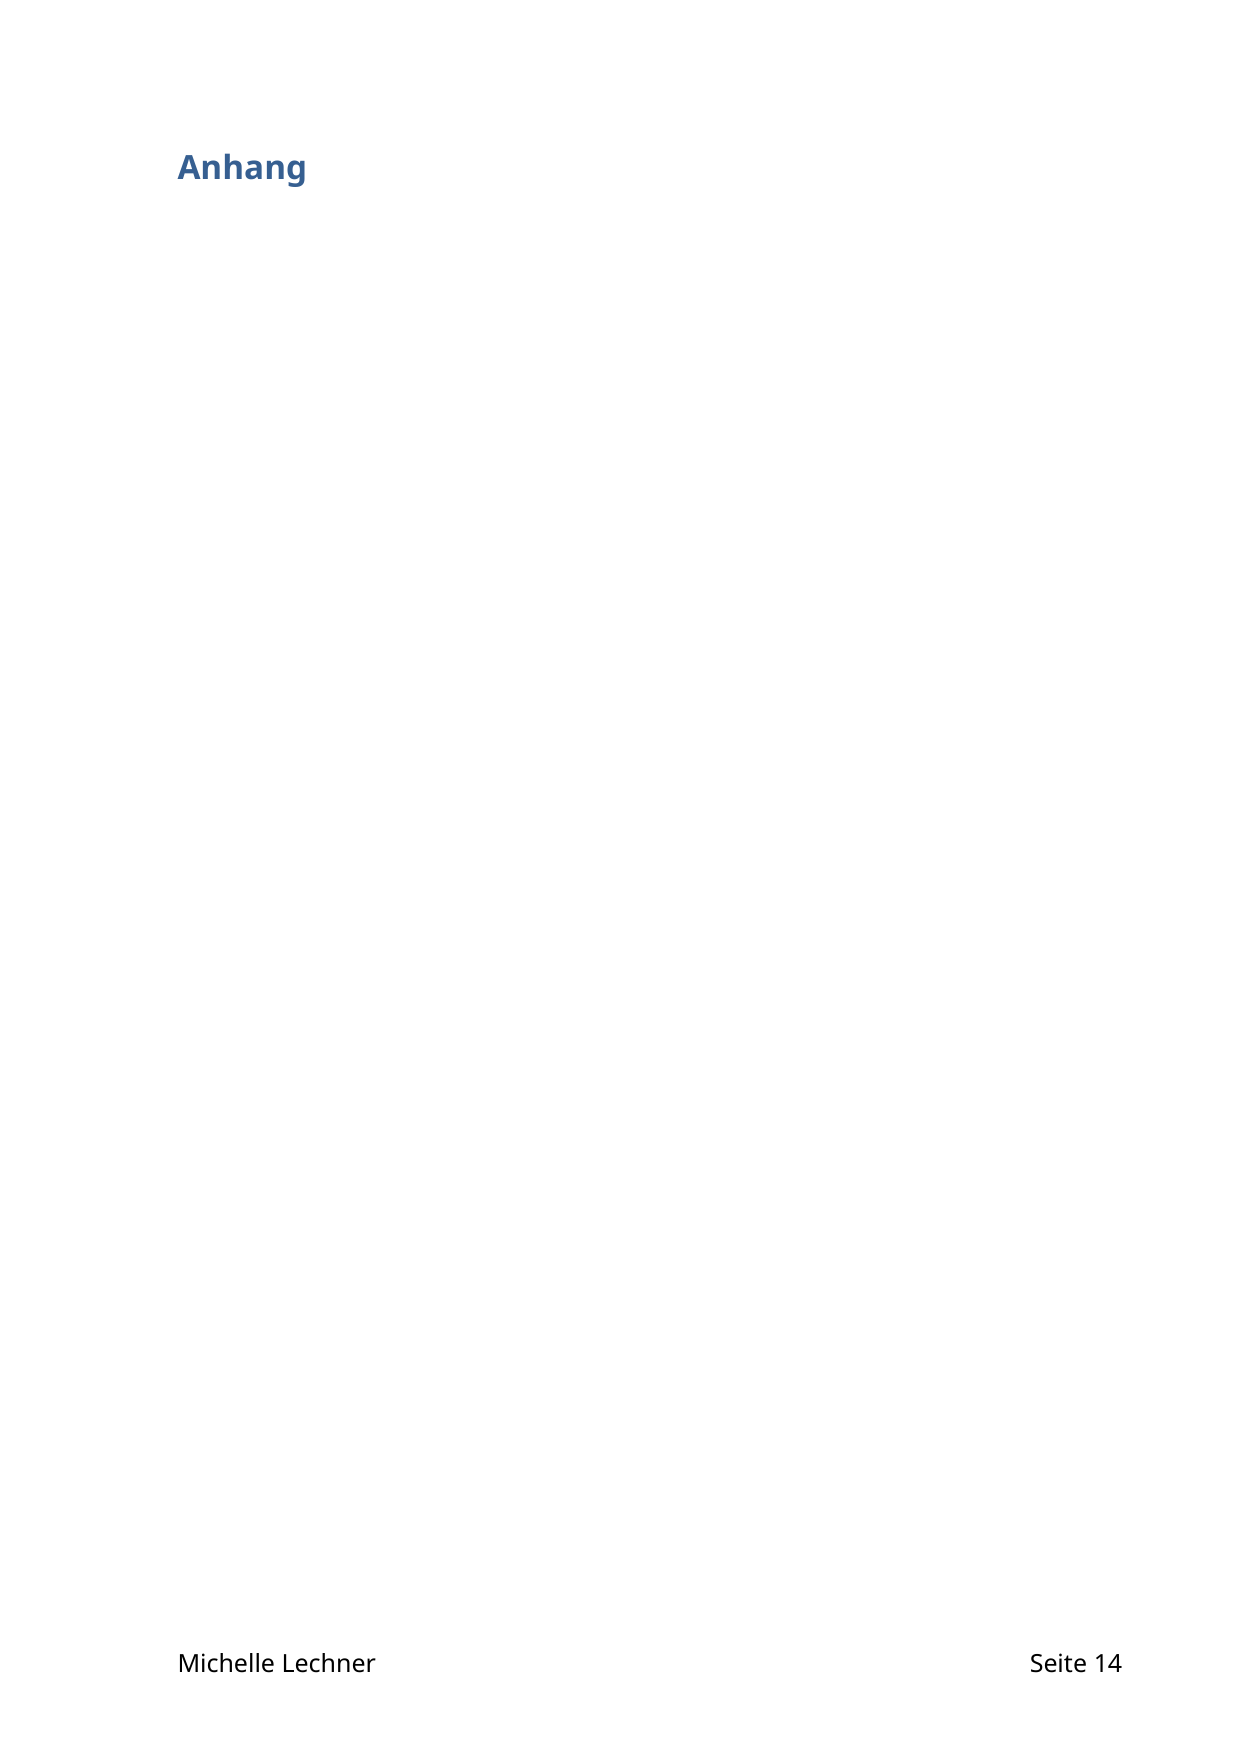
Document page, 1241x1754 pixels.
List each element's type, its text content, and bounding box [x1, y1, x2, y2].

subtitle Anhang [177, 144, 1092, 189]
